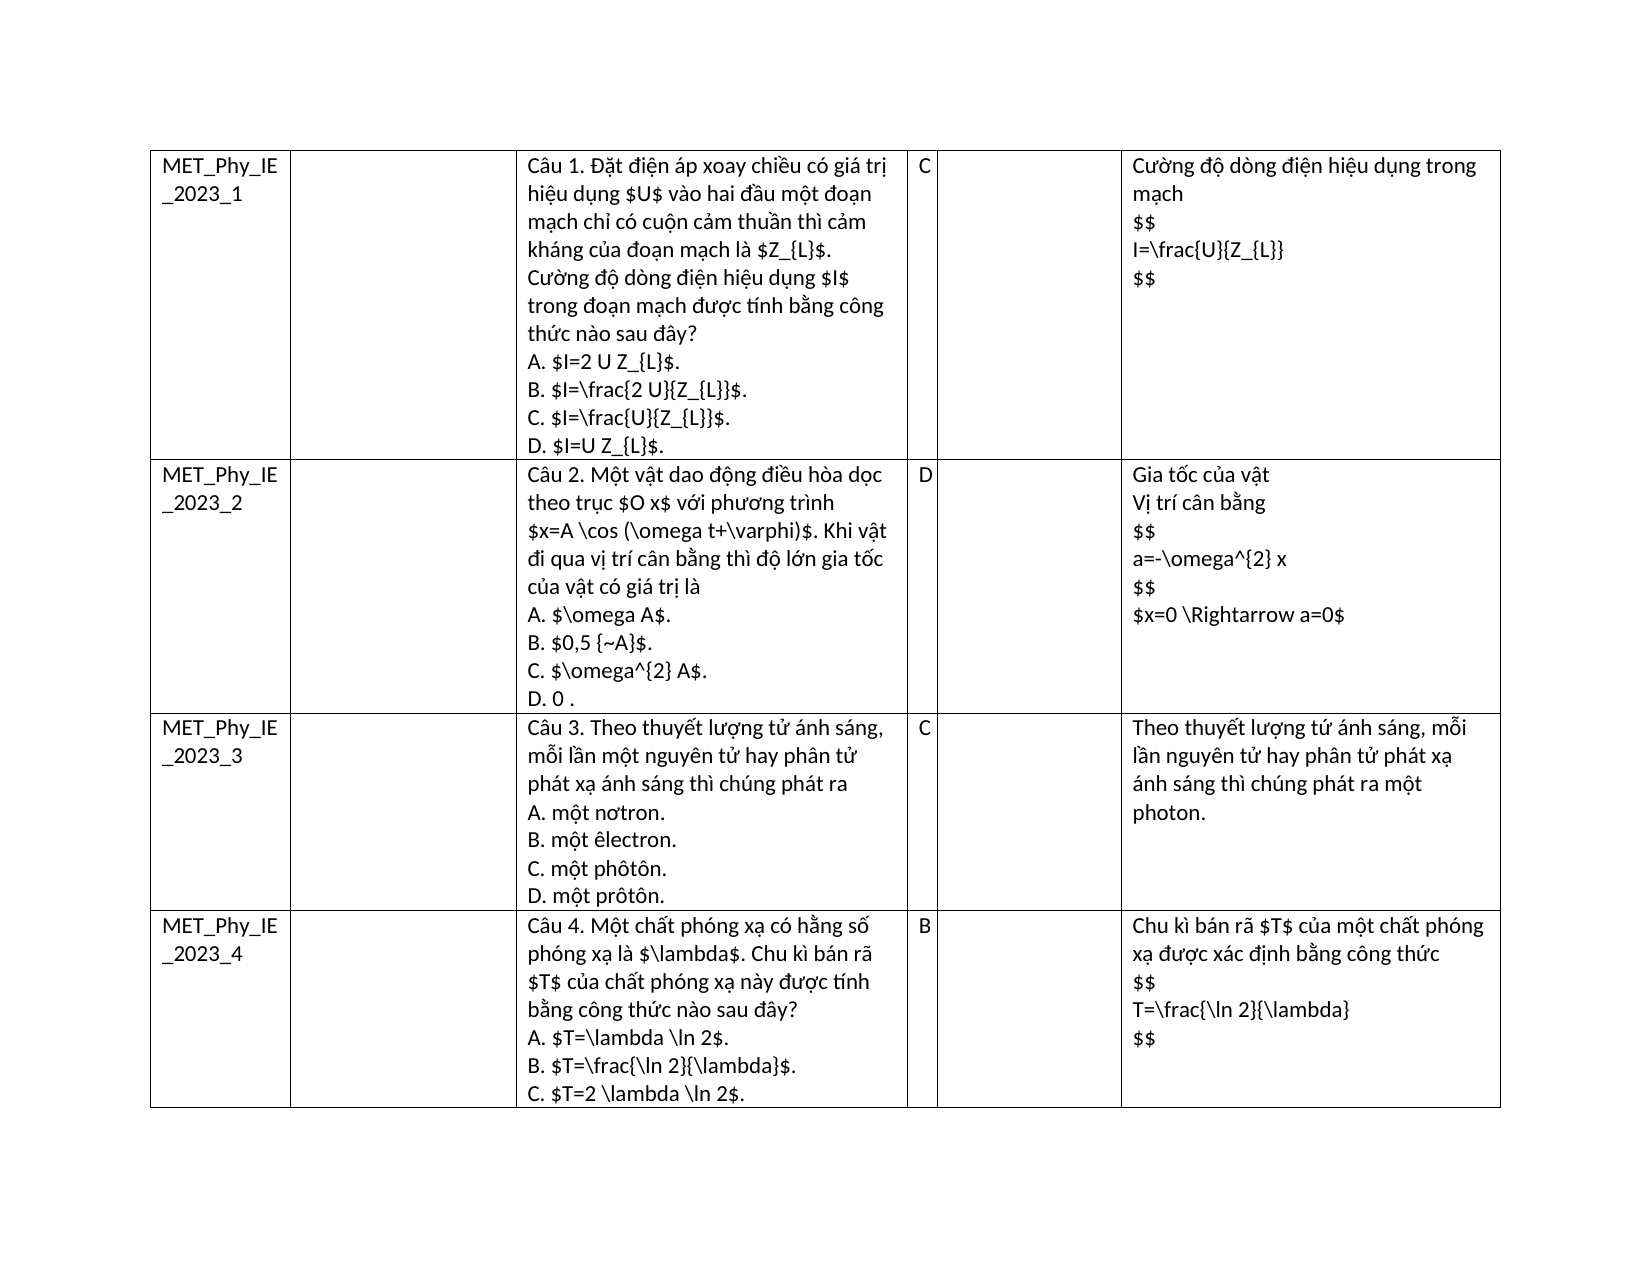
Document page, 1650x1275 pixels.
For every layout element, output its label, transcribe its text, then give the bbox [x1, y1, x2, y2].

table_cell B [908, 911, 937, 1107]
table_cell C [908, 714, 937, 910]
table_cell Gia tốc của vật Vị trí cân bằng $$ a=-\omega^{2} x $$ $x=0 \Rightarrow a=0$ [1122, 460, 1500, 712]
table_cell Theo thuyết lượng tứ ánh sáng, mỗi lần nguyên tử hay phân tử phát xạ ánh sáng thì chúng phát ra một photon. [1122, 714, 1500, 910]
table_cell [517, 911, 907, 1107]
table_cell [291, 714, 516, 910]
table_cell MET_Phy_IE_2023_4 [151, 911, 290, 1107]
table_header Câu 1. Đặt điện áp xoay chiều có giá trị hiệu dụng $U$ vào hai đầu một đoạn mạch chỉ có cuộn cảm thuần thì cảm kháng của đoạn mạch là $Z_{L}$. Cường độ dòng điện hiệu dụng $I$ trong đoạn mạch được tính bằng công thức nào sau đây? A. $I=2 U Z_{L}$. B. $I=\frac{2 U}{Z_{L}}$. C. $I=\frac{U}{Z_{L}}$. D. $I=U Z_{L}$. [517, 151, 907, 459]
table_header [938, 151, 1121, 459]
table_cell D [908, 460, 937, 712]
table_cell Câu 2. Một vật dao động điều hòa dọc theo trục $O x$ với phương trình $x=A \cos (\omega t+\varphi)$. Khi vật đi qua vị trí cân bằng thì độ lớn gia tốc của vật có giá trị là A. $\omega A$. B. $0,5 {~A}$. C. $\omega^{2} A$. D. 0 . [517, 460, 907, 712]
table_cell Câu 3. Theo thuyết lượng tử ánh sáng, mỗi lần một nguyên tử hay phân tử phát xạ ánh sáng thì chúng phát ra A. một nơtron. B. một êlectron. C. một phôtôn. D. một prôtôn. [517, 714, 907, 910]
table_cell [291, 911, 516, 1107]
table_header [291, 151, 516, 459]
table_cell [938, 460, 1121, 712]
table_cell [291, 460, 516, 712]
table_header C [908, 151, 937, 459]
table_header MET_Phy_IE_2023_1 [151, 151, 290, 459]
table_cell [1122, 911, 1500, 1107]
table_cell MET_Phy_IE_2023_3 [151, 714, 290, 910]
table_cell [938, 911, 1121, 1107]
table_cell MET_Phy_IE_2023_2 [151, 460, 290, 712]
table_cell [938, 714, 1121, 910]
table_header Cường độ dòng điện hiệu dụng trong mạch $$ I=\frac{U}{Z_{L}} $$ [1122, 151, 1500, 459]
